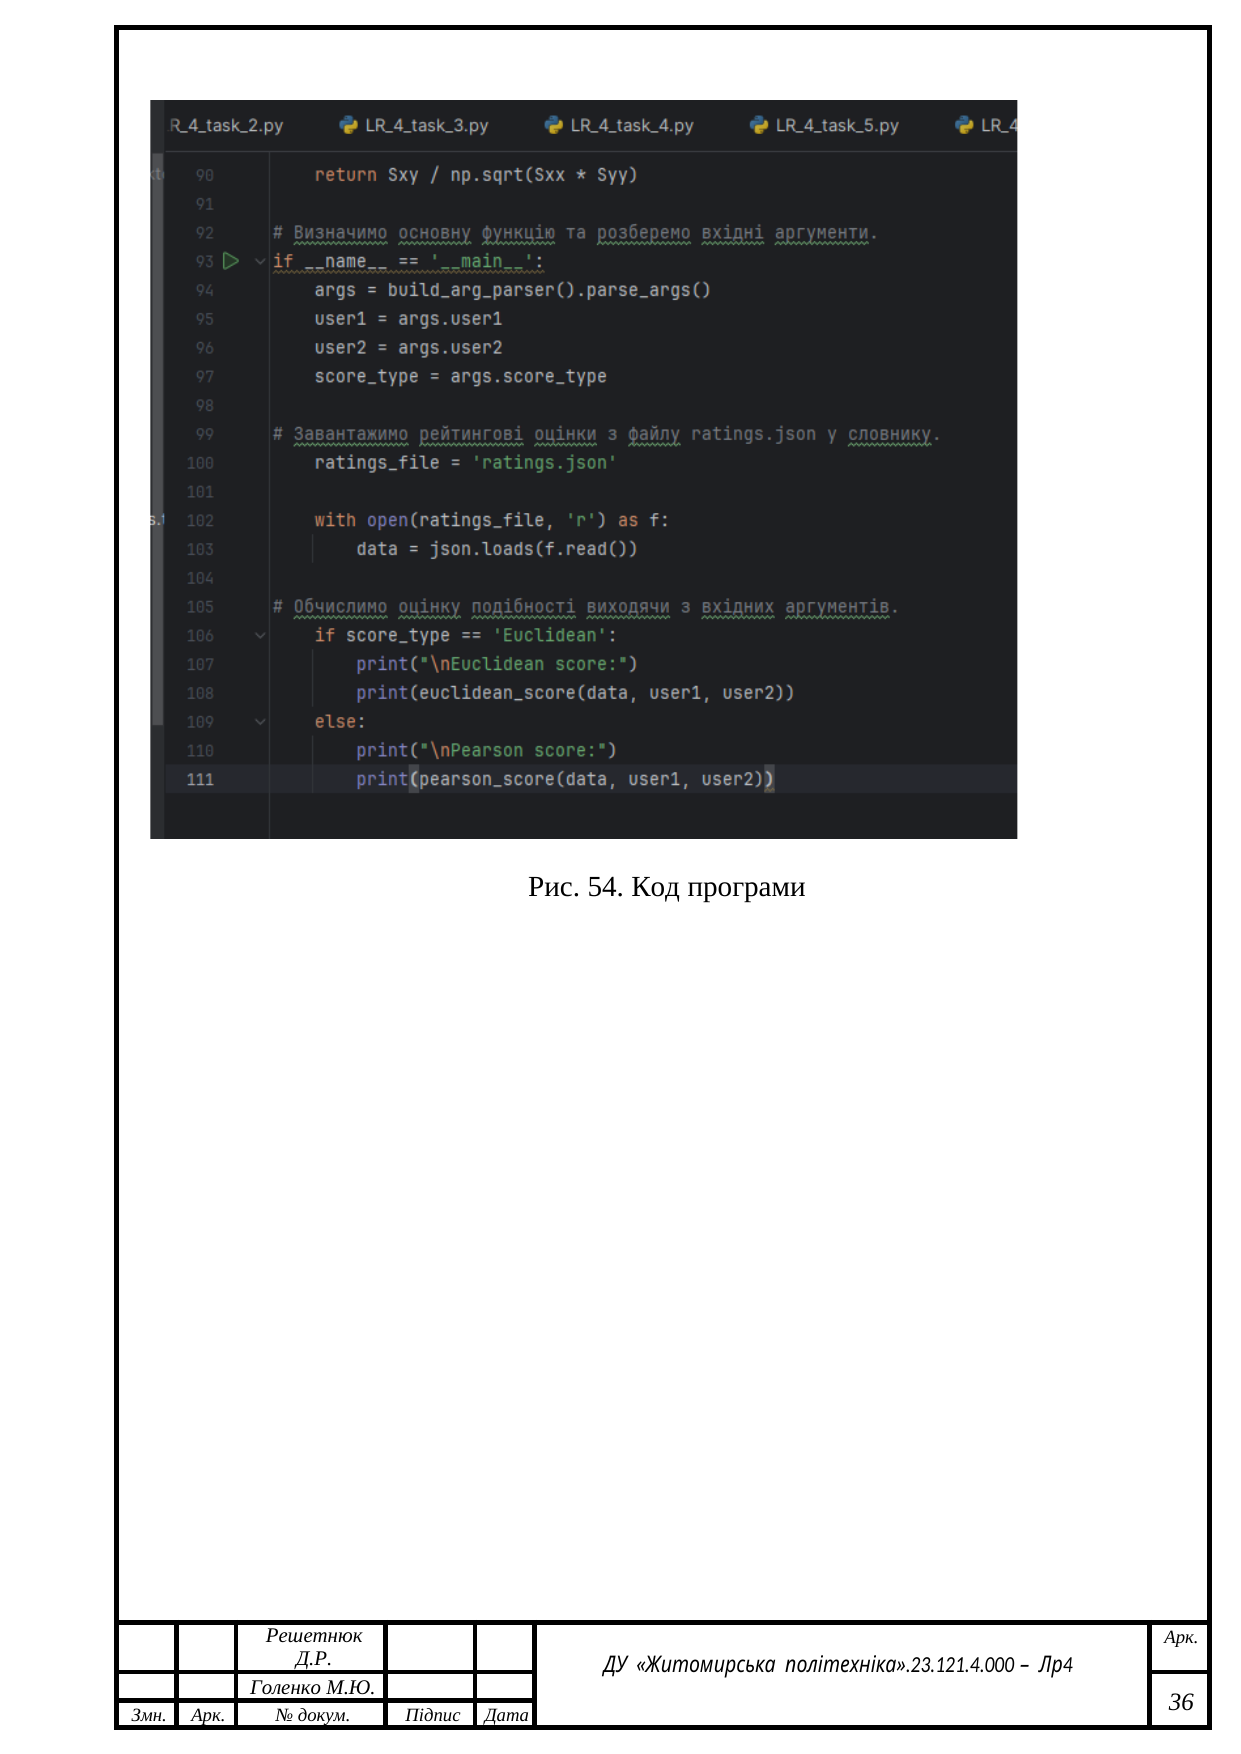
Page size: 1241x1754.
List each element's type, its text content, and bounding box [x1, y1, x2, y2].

table_header Рис. 54. Код програми [119, 30, 1207, 1620]
table_cell Решетнюк Д.Р. [238, 1625, 383, 1670]
table_cell [179, 1674, 234, 1698]
table_cell Дата [477, 1703, 532, 1725]
table_cell [119, 1625, 174, 1670]
table_cell Арк. [179, 1703, 234, 1725]
table_cell Голенко М.Ю. [238, 1674, 383, 1698]
table_cell Змн. [119, 1703, 174, 1725]
table_cell 36 [1152, 1674, 1207, 1725]
table_cell ДУ «Житомирська політехніка».23.121.4.000 – Лр4 [537, 1625, 1147, 1725]
table_cell [388, 1625, 473, 1670]
picture [150, 100, 1018, 839]
table_cell [477, 1625, 532, 1670]
table_cell Підпис [388, 1703, 473, 1725]
table_cell [477, 1674, 532, 1698]
table_cell № докум. [238, 1703, 383, 1725]
table_cell [119, 1674, 174, 1698]
table_cell [179, 1625, 234, 1670]
table_cell Арк. [1152, 1625, 1207, 1670]
table_cell [388, 1674, 473, 1698]
